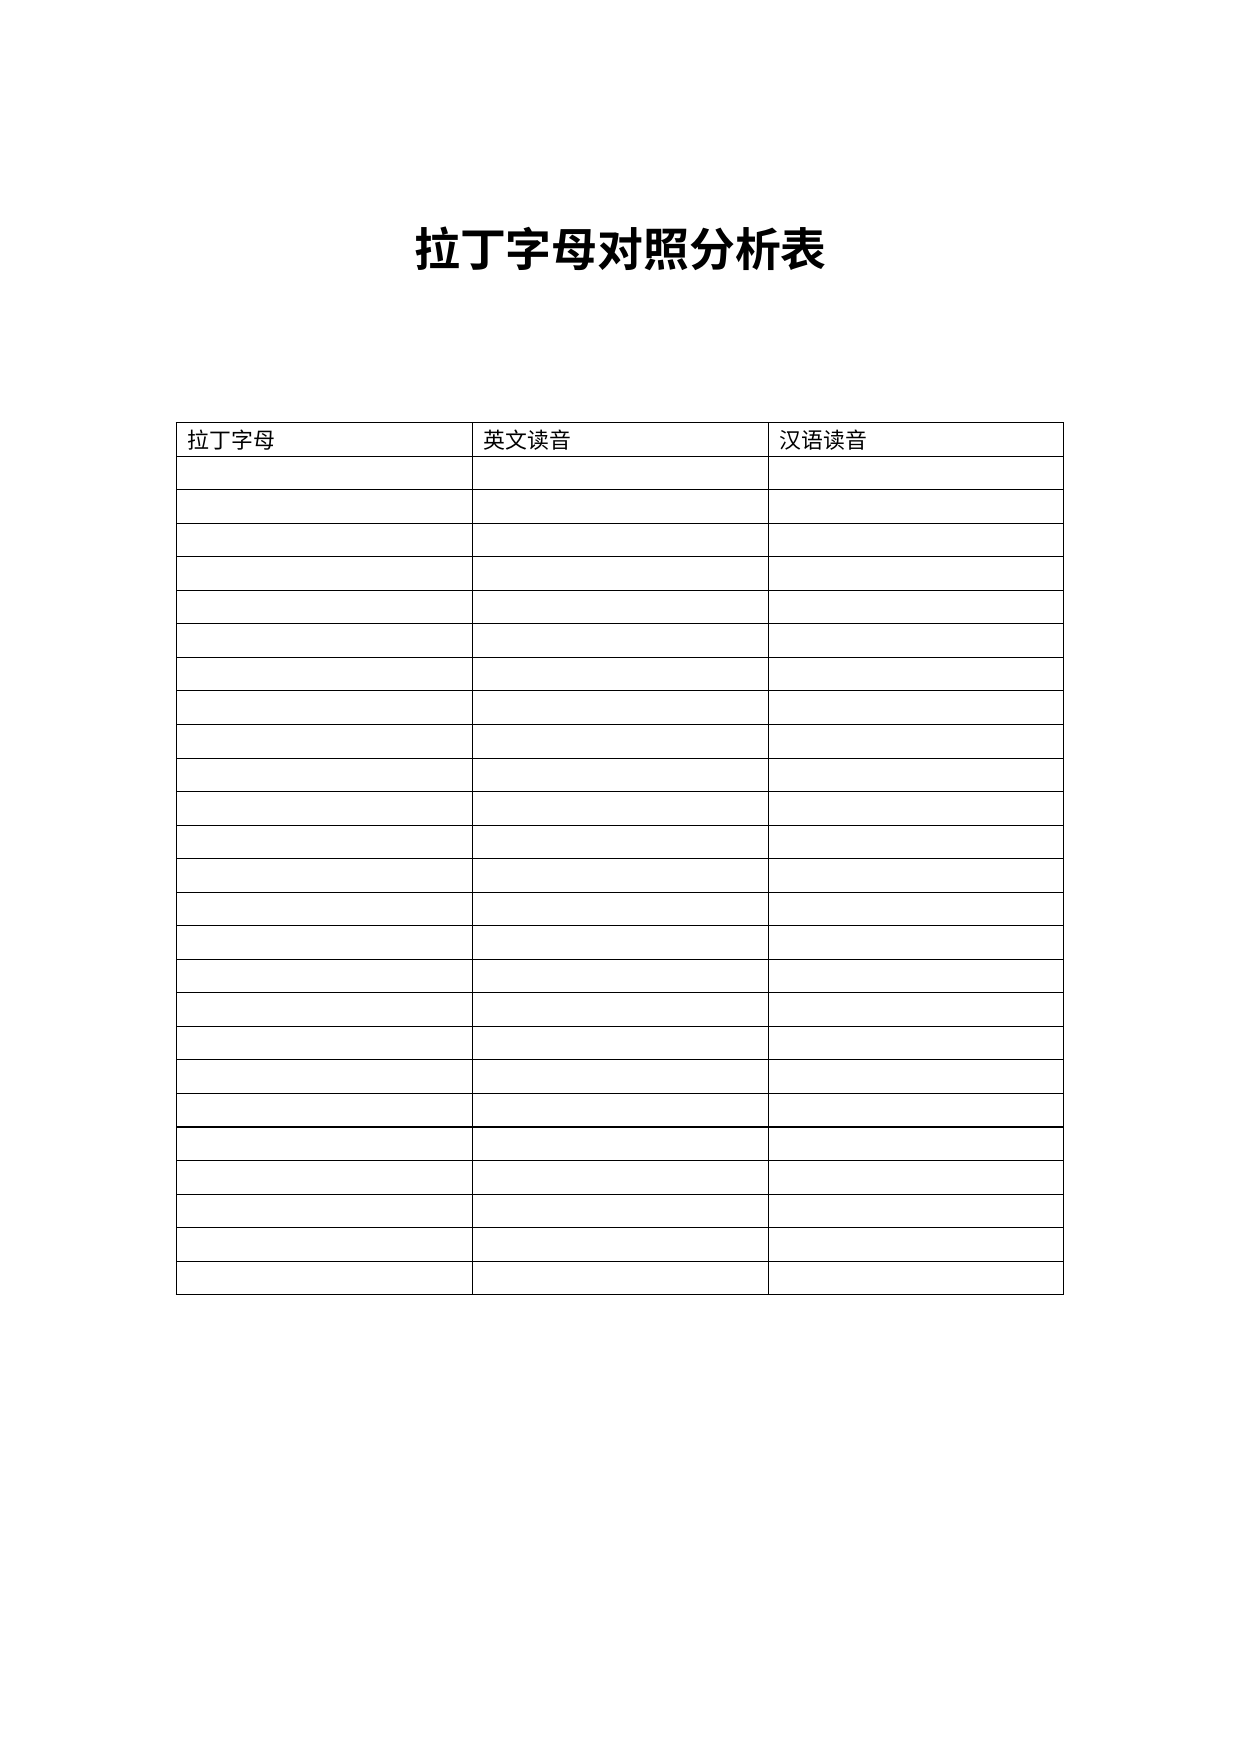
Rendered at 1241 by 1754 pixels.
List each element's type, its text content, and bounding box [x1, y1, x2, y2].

table_cell [473, 557, 768, 590]
table_cell [473, 457, 768, 489]
table_cell [769, 993, 1063, 1026]
table_cell [769, 1094, 1063, 1126]
table_cell [177, 893, 472, 925]
table_cell [473, 490, 768, 523]
table_cell [769, 457, 1063, 489]
table_header 拉丁字母 [177, 423, 472, 456]
table_cell [177, 1161, 472, 1193]
table_cell [769, 658, 1063, 690]
table_cell [177, 960, 472, 992]
table_cell [177, 658, 472, 690]
table_cell [473, 893, 768, 925]
table_cell [769, 557, 1063, 590]
table_cell [177, 557, 472, 590]
table_cell [473, 826, 768, 858]
table_cell [473, 1161, 768, 1193]
table_cell [769, 1161, 1063, 1193]
table_cell [769, 1195, 1063, 1227]
table_cell [177, 725, 472, 757]
table_cell [769, 490, 1063, 523]
table_cell [473, 1094, 768, 1126]
table_cell [473, 524, 768, 556]
table_cell [473, 591, 768, 623]
table_cell [177, 759, 472, 791]
table_cell [769, 1027, 1063, 1059]
table_cell [769, 960, 1063, 992]
table_cell [177, 1195, 472, 1227]
table_cell [177, 1027, 472, 1059]
table_cell [769, 1262, 1063, 1294]
table_cell [177, 993, 472, 1026]
table_cell [473, 725, 768, 757]
table_cell [473, 1262, 768, 1294]
table_cell [769, 759, 1063, 791]
table_cell [177, 859, 472, 892]
table_cell [769, 1128, 1063, 1160]
table_cell [769, 859, 1063, 892]
table_cell [177, 1128, 472, 1160]
table_header 英文读音 [473, 423, 768, 456]
table_cell [177, 524, 472, 556]
table_cell [473, 1060, 768, 1093]
table_cell [177, 1262, 472, 1294]
table_cell [177, 691, 472, 724]
table_cell [769, 893, 1063, 925]
table_cell [473, 993, 768, 1026]
table_cell [769, 691, 1063, 724]
table_cell [769, 826, 1063, 858]
table_cell [177, 1094, 472, 1126]
table_cell [769, 725, 1063, 757]
table_cell [473, 960, 768, 992]
table_cell [473, 1195, 768, 1227]
table_cell [177, 826, 472, 858]
table_cell [769, 524, 1063, 556]
table_cell [473, 859, 768, 892]
table_cell [769, 926, 1063, 959]
table_cell [473, 759, 768, 791]
table_cell [473, 1128, 768, 1160]
table_cell [473, 792, 768, 824]
table_cell [473, 658, 768, 690]
table_cell [769, 591, 1063, 623]
table_cell [177, 591, 472, 623]
table_cell [177, 1060, 472, 1093]
table_cell [769, 624, 1063, 657]
table_cell [769, 1228, 1063, 1261]
table_cell [177, 926, 472, 959]
table_cell [473, 624, 768, 657]
table_cell [769, 792, 1063, 824]
table_cell [473, 1228, 768, 1261]
subtitle 拉丁字母对照分析表 [187, 197, 1053, 295]
table_cell [177, 457, 472, 489]
table_header 汉语读音 [769, 423, 1063, 456]
table_cell [473, 691, 768, 724]
table_cell [177, 624, 472, 657]
table_cell [473, 926, 768, 959]
table_cell [177, 792, 472, 824]
table_cell [473, 1027, 768, 1059]
table_cell [177, 1228, 472, 1261]
table_cell [177, 490, 472, 523]
table_cell [769, 1060, 1063, 1093]
